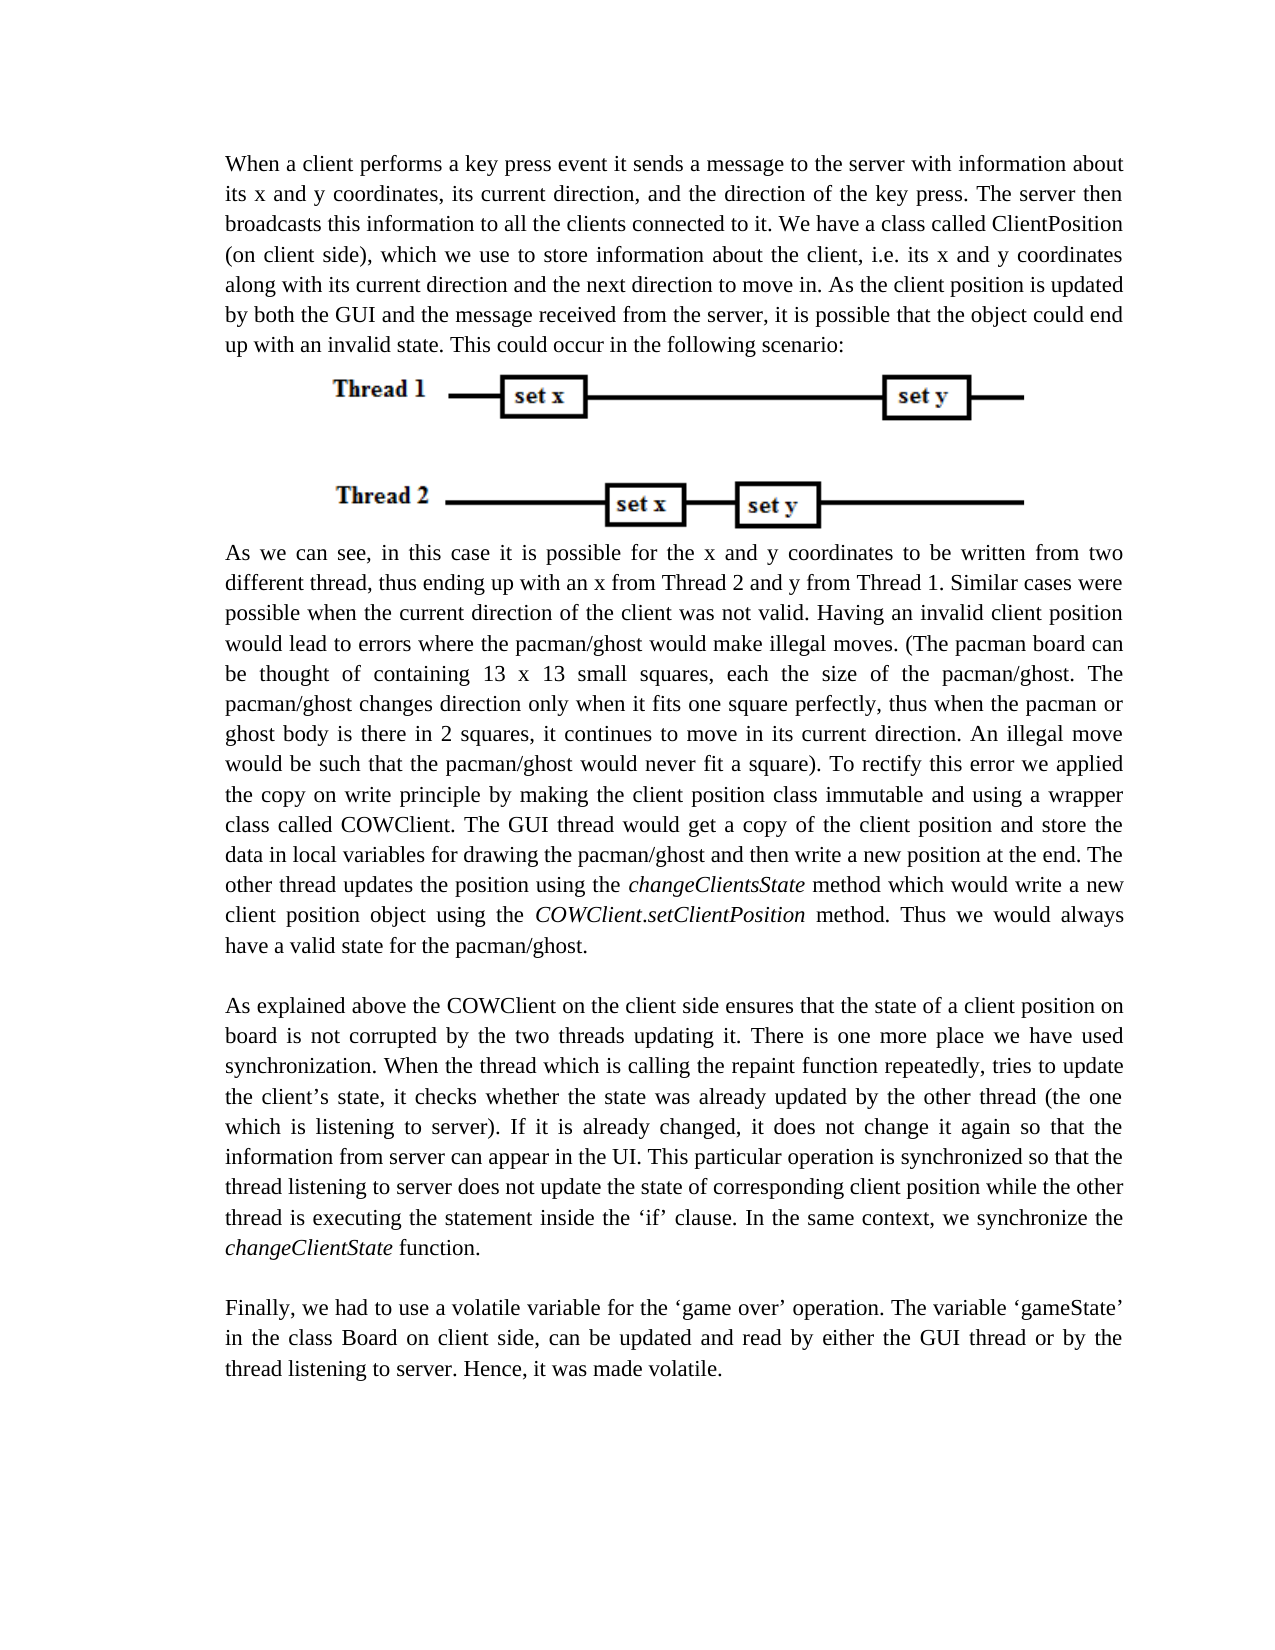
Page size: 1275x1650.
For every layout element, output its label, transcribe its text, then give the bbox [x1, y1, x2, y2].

list Finally, we had to use a volatile variable for the ‘game over’ operation. The variable ‘gameState’ in the class Board on client side, can be updated and read by either the GUI thread or by the thread listening to server. Hence, it was made volatile. [225, 1294, 1125, 1381]
list As explained above the COWClient on the client side ensures that the state of a client position on board is not corrupted by the two threads updating it. There is one more place we have used synchronization. When the thread which is calling the repaint function repeatedly, tries to update the client’s state, it checks whether the state was already updated by the other thread (the one which is listening to server). If it is already changed, it does not change it again so that the information from server can appear in the UI. This particular operation is synchronized so that the thread listening to server does not update the state of corresponding client position while the other thread is executing the statement inside the ‘if’ clause. In the same context, we synchronize the changeClientState function. [225, 992, 1125, 1260]
list When a client performs a key press event it sends a message to the server with information about its x and y coordinates, its current direction, and the direction of the key press. The server then broadcasts this information to all the clients connected to it. We have a class called ClientPosition (on client side), which we use to store information about the client, i.e. its x and y coordinates along with its current direction and the next direction to move in. As the client position is updated by both the GUI and the message received from the server, it is possible that the object could end up with an invalid state. This could occur in the following scenario: [225, 150, 1125, 358]
picture [325, 361, 1025, 535]
list As we can see, in this case it is possible for the x and y coordinates to be written from two different thread, thus ending up with an x from Thread 2 and y from Thread 1. Similar cases were possible when the current direction of the client was not valid. Having an invalid client position would lead to errors where the pacman/ghost would make illegal moves. (The pacman board can be thought of containing 13 x 13 small squares, each the size of the pacman/ghost. The pacman/ghost changes direction only when it fits one square perfectly, thus when the pacman or ghost body is there in 2 squares, it continues to move in its current direction. An illegal move would be such that the pacman/ghost would never fit a square). To rectify this error we applied the copy on write principle by making the client position class immutable and using a wrapper class called COWClient. The GUI thread would get a copy of the client position and store the data in local variables for drawing the pacman/ghost and then write a new position at the end. The other thread updates the position using the changeClientsState method which would write a new client position object using the COWClient.setClientPosition method. Thus we would always have a valid state for the pacman/ghost. [225, 539, 1125, 958]
